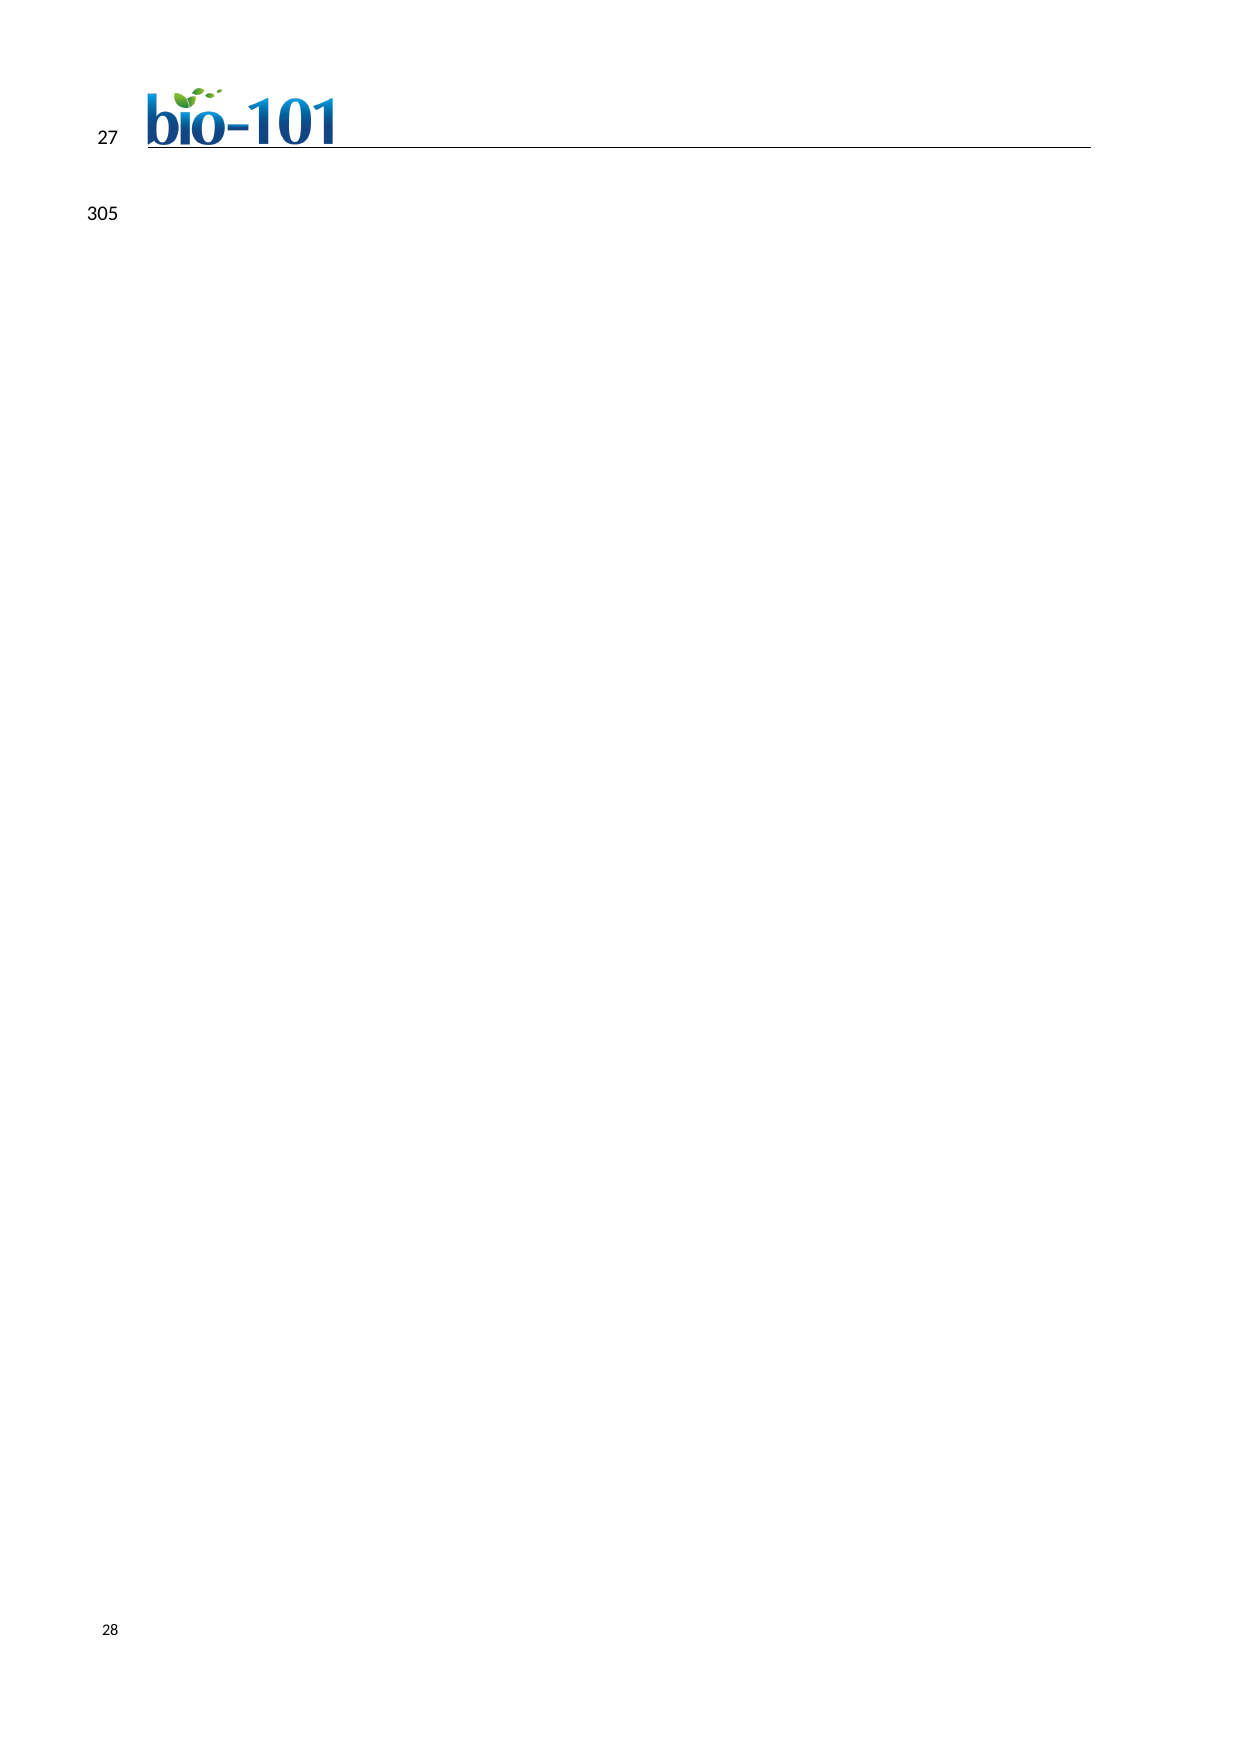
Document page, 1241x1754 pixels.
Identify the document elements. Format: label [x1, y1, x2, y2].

picture [147, 88, 333, 145]
